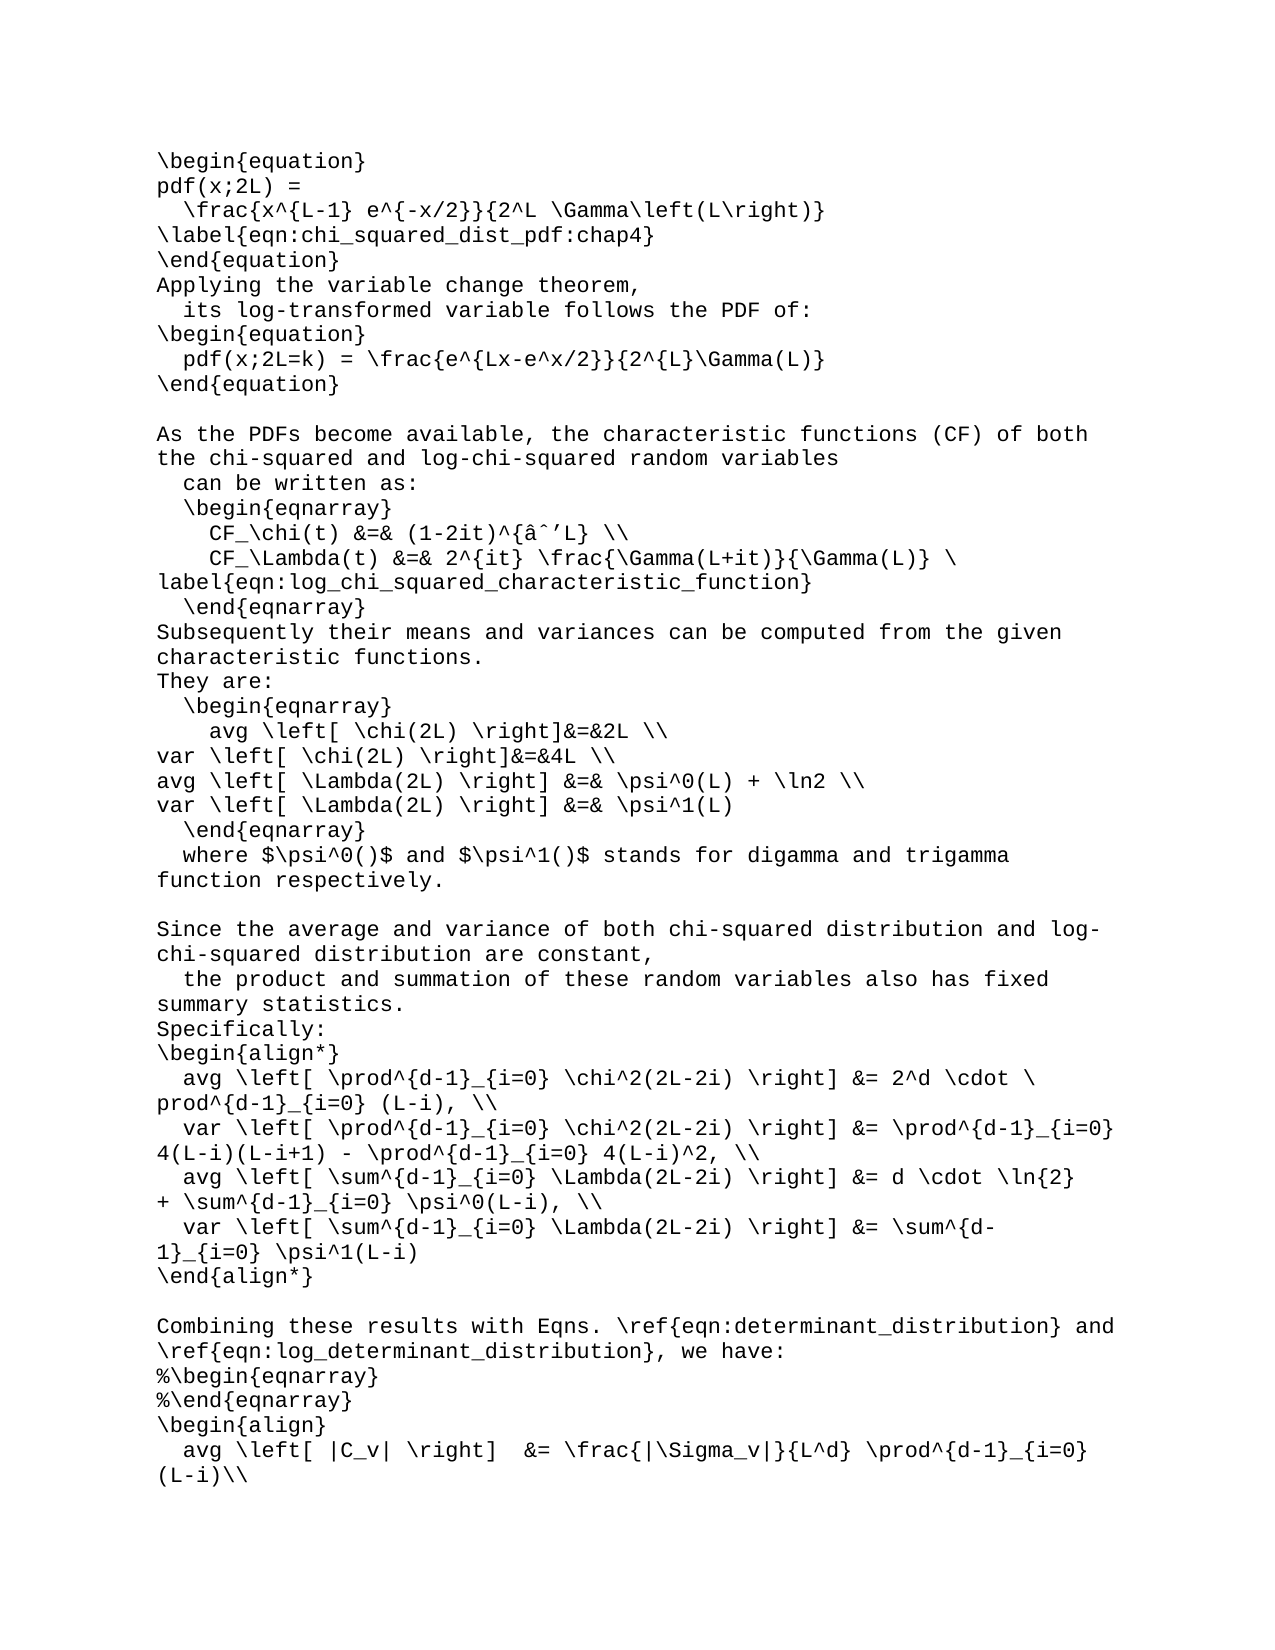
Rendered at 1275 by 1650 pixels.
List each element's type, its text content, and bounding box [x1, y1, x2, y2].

text \label{eqn:chi_squared_dist_pdf:chap4} [156, 224, 1118, 249]
text \begin{align} [156, 1414, 1118, 1439]
text \frac{x^{L-1} e^{-x/2}}{2^L \Gamma\left(L\right)} [156, 199, 1118, 224]
text can be written as: [156, 472, 1118, 497]
text avg \left[ \prod^{d-1}_{i=0} \chi^2(2L-2i) \right] &= 2^d \cdot \prod^{d-1}_{i=0} (L-i), \\ [156, 1067, 1118, 1117]
text the product and summation of these random variables also has fixed summary statistics. [156, 968, 1118, 1018]
text CF_\Lambda(t) &=& 2^{it} \frac{\Gamma(L+it)}{\Gamma(L)} \label{eqn:log_chi_squared_characteristic_function} [156, 547, 1118, 596]
text \end{equation} [156, 373, 1118, 398]
text \begin{equation} [156, 323, 1118, 348]
text where $\psi^0()$ and $\psi^1()$ stands for digamma and trigamma function respectively. [156, 844, 1118, 894]
text var \left[ \sum^{d-1}_{i=0} \Lambda(2L-2i) \right] &= \sum^{d-1}_{i=0} \psi^1(L-i) [156, 1216, 1118, 1266]
text \begin{eqnarray} [156, 695, 1118, 720]
text \end{eqnarray} [156, 596, 1118, 621]
text Specifically: [156, 1018, 1118, 1042]
text var \left[ \Lambda(2L) \right] &=& \psi^1(L) [156, 794, 1118, 819]
text avg \left[ \sum^{d-1}_{i=0} \Lambda(2L-2i) \right] &= d \cdot \ln{2} + \sum^{d-1}_{i=0} \psi^0(L-i), \\ [156, 1166, 1118, 1216]
text \begin{align*} [156, 1042, 1118, 1067]
text avg \left[ \Lambda(2L) \right] &=& \psi^0(L) + \ln2 \\ [156, 770, 1118, 794]
text They are: [156, 671, 1118, 695]
text \begin{equation} [156, 150, 1118, 175]
text Since the average and variance of both chi-squared distribution and log-chi-squared distribution are constant, [156, 918, 1118, 968]
text avg \left[ \chi(2L) \right]&=&2L \\ [156, 720, 1118, 745]
text CF_\chi(t) &=& (1-2it)^{âˆ’L} \\ [156, 522, 1118, 547]
text \end{align*} [156, 1266, 1118, 1290]
text Combining these results with Eqns. \ref{eqn:determinant_distribution} and \ref{eqn:log_determinant_distribution}, we have: [156, 1315, 1118, 1365]
text \end{eqnarray} [156, 819, 1118, 844]
text pdf(x;2L=k) = \frac{e^{Lx-e^x/2}}{2^{L}\Gamma(L)} [156, 348, 1118, 373]
text \end{equation} [156, 249, 1118, 274]
text pdf(x;2L) = [156, 175, 1118, 199]
text var \left[ \chi(2L) \right]&=&4L \\ [156, 745, 1118, 770]
text var \left[ \prod^{d-1}_{i=0} \chi^2(2L-2i) \right] &= \prod^{d-1}_{i=0} 4(L-i)(L-i+1) - \prod^{d-1}_{i=0} 4(L-i)^2, \\ [156, 1117, 1118, 1166]
text %\begin{eqnarray} [156, 1365, 1118, 1389]
text its log-transformed variable follows the PDF of: [156, 299, 1118, 323]
text As the PDFs become available, the characteristic functions (CF) of both the chi-squared and log-chi-squared random variables [156, 423, 1118, 472]
text %\end{eqnarray} [156, 1389, 1118, 1414]
text Subsequently their means and variances can be computed from the given characteristic functions. [156, 621, 1118, 671]
text avg \left[ |C_v| \right] &= \frac{|\Sigma_v|}{L^d} \prod^{d-1}_{i=0} (L-i)\\ [156, 1439, 1118, 1489]
text Applying the variable change theorem, [156, 274, 1118, 299]
text \begin{eqnarray} [156, 497, 1118, 522]
